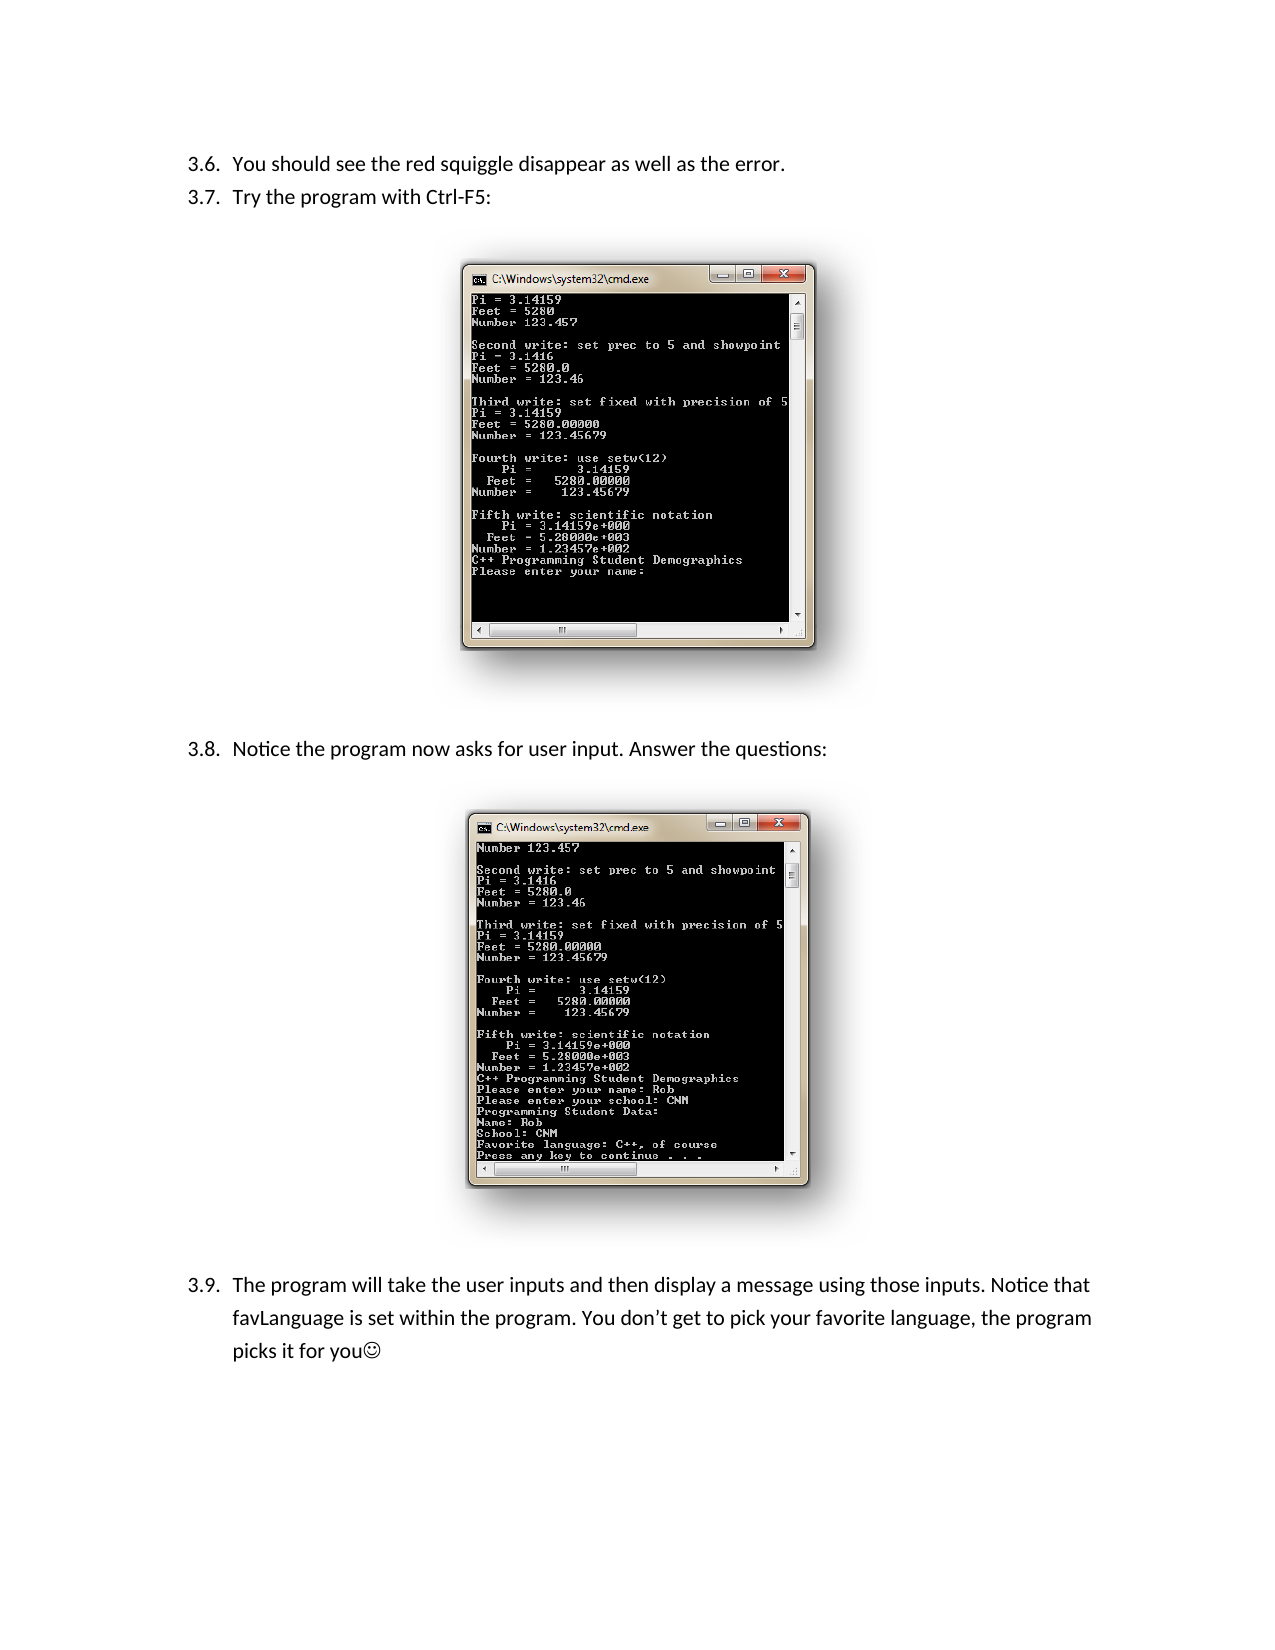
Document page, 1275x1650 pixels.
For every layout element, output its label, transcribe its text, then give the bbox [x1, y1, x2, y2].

list Try the program with Ctrl-F5: [187, 183, 1125, 210]
list You should see the red squiggle disappear as well as the error. [187, 150, 1125, 177]
list Notice the program now asks for user input. Answer the questions: [187, 735, 1125, 762]
picture [460, 258, 817, 651]
list The program will take the user inputs and then display a message using those inputs. Notice that favLanguage is set within the program. You don’t get to pick your favorite language, the program picks it for you [187, 1271, 1125, 1364]
picture [465, 809, 811, 1189]
